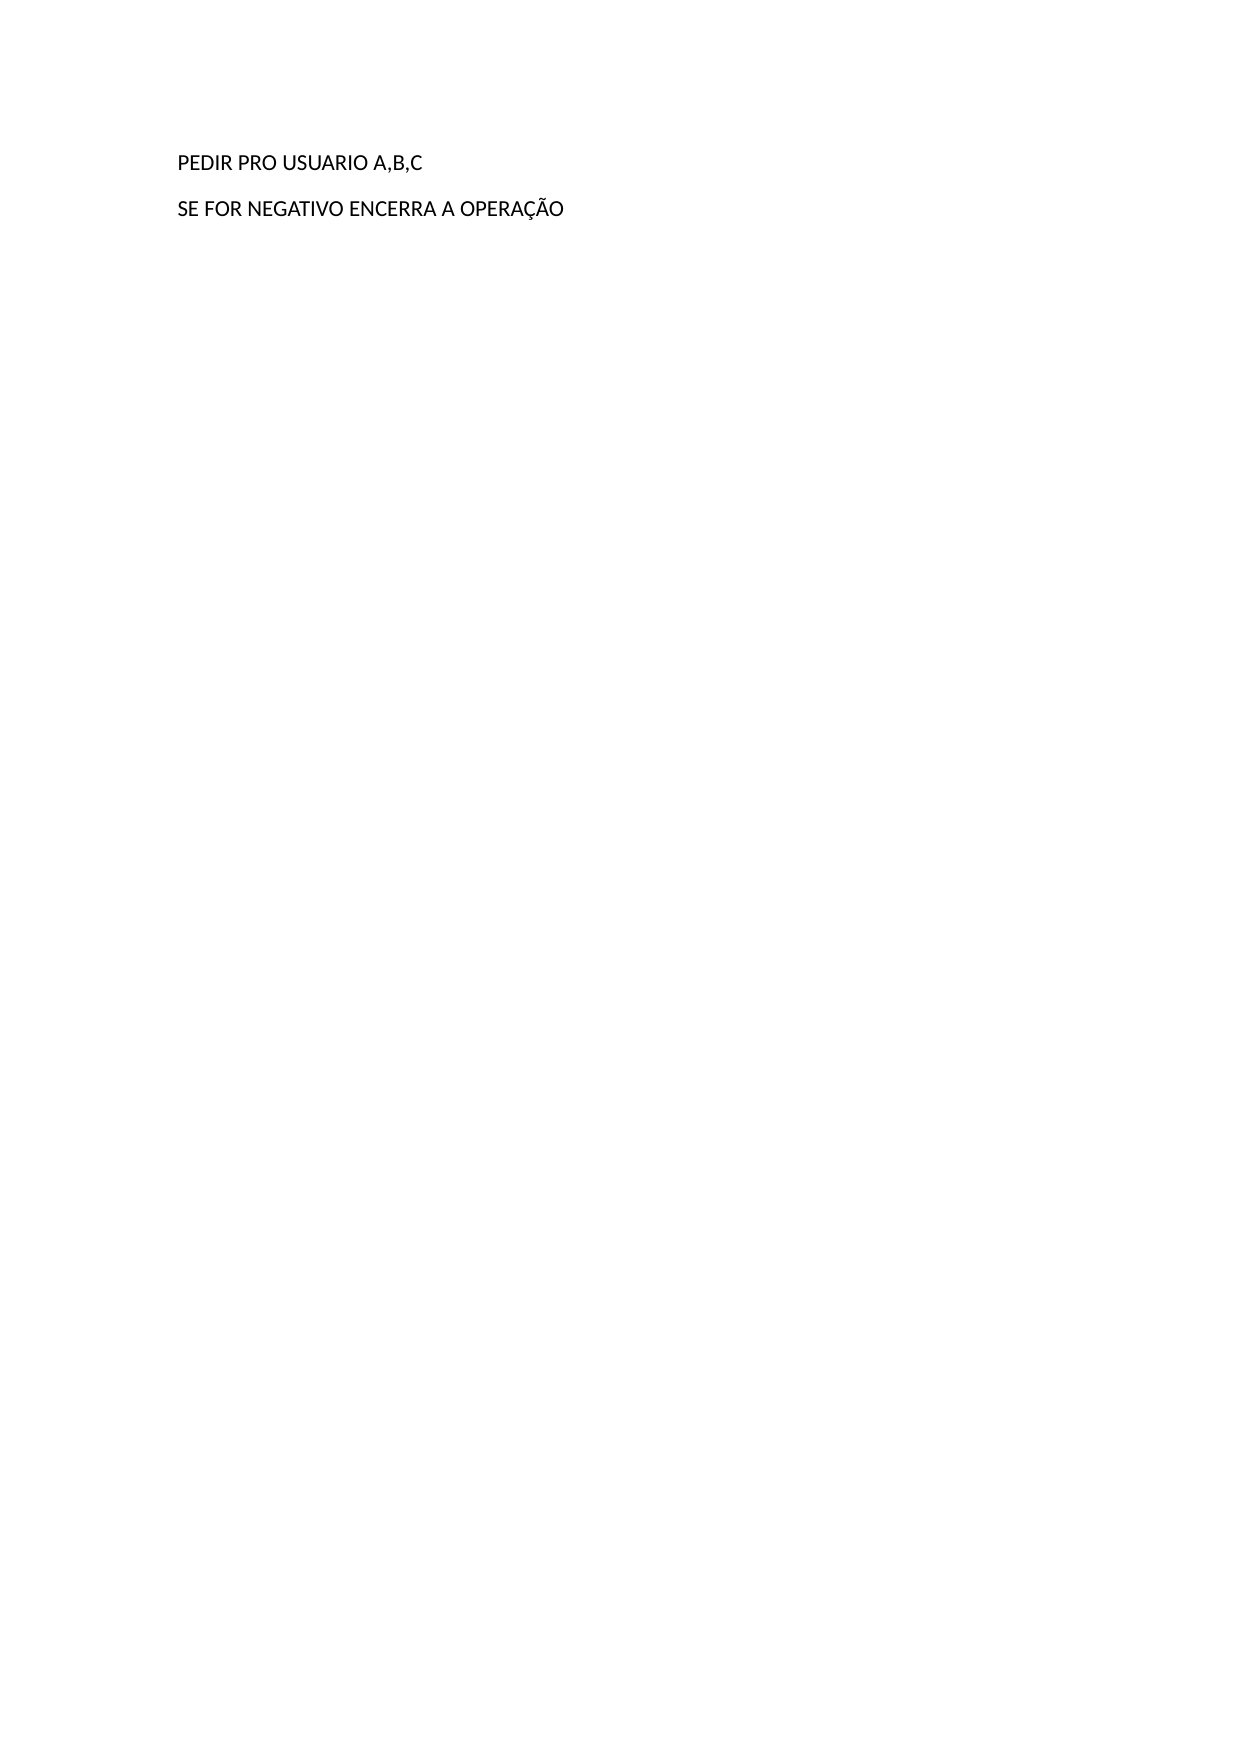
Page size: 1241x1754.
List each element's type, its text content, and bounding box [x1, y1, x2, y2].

text SE FOR NEGATIVO ENCERRA A OPERAÇÃO [177, 194, 1063, 222]
text PEDIR PRO USUARIO A,B,C [177, 148, 1063, 176]
